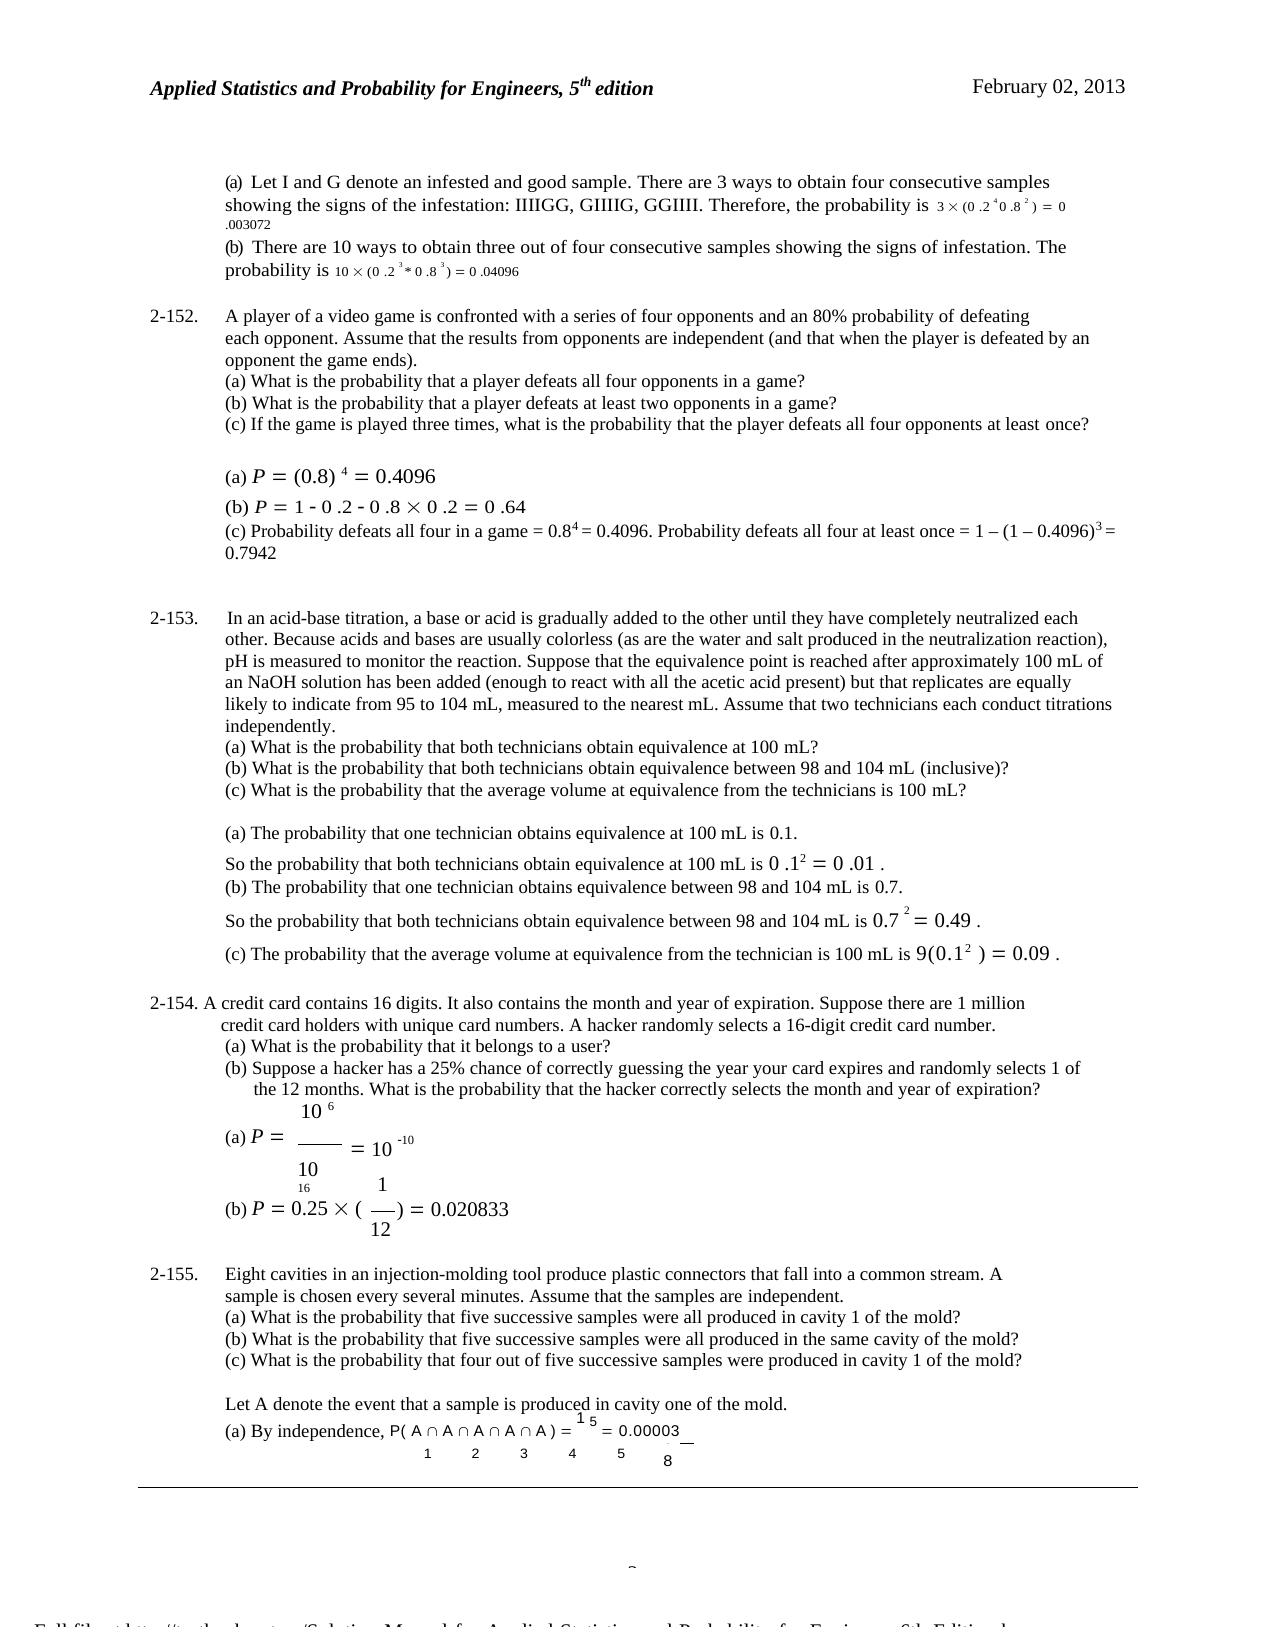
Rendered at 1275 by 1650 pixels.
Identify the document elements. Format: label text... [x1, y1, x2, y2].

text 2-154. A credit card contains 16 digits. It also contains the month and year of expiration. Suppose there are 1 million credit card holders with unique card numbers. A hacker randomly selects a 16-digit credit card number. [150, 992, 1062, 1035]
text  10 10 [348, 1128, 415, 1149]
text (a) P  [225, 1124, 289, 1148]
list What is the probability that five successive samples were all produced in the same cavity of the mold? [225, 1328, 1177, 1349]
list The probability that the average volume at equivalence from the technician is 100 mL is 9(0.12 )  0.09 . [225, 941, 1177, 965]
text Let A denote the event that a sample is produced in cavity one of the mold. [225, 1393, 1177, 1414]
list There are 10 ways to obtain three out of four consecutive samples showing the signs of infestation. The probability is 10  (0 .2 3 * 0 .8 3 )  0 .04096 [225, 236, 1114, 280]
list What is the probability that four out of five successive samples were produced in cavity 1 of the mold? [225, 1349, 1177, 1371]
text 10 16 [297, 1145, 336, 1196]
text each opponent. Assume that the results from opponents are independent (and that when the player is defeated by an opponent the game ends). [225, 327, 1117, 370]
text 1 2 3 4 5 8 [424, 1444, 1177, 1469]
text 2-152. A player of a video game is confronted with a series of four opponents and an 80% probability of defeating [150, 306, 1177, 327]
subtitle 1 [339, 1180, 425, 1194]
list What is the probability that a player defeats all four opponents in a game? [225, 370, 1177, 392]
list By independence, P( A  A  A  A  A )  1 5  0.00003 [225, 1420, 1177, 1442]
list The probability that one technician obtains equivalence at 100 mL is 0.1. [225, 822, 1177, 844]
text (b) P  0.25  ( [225, 1196, 391, 1219]
list What is the probability that a player defeats at least two opponents in a game? [225, 392, 1177, 413]
list What is the probability that the average volume at equivalence from the technicians is 100 mL? [225, 779, 1177, 801]
text (c) Probability defeats all four in a game = 0.84 = 0.4096. Probability defeats all four at least once = 1 – (1 – 0.4096)3 = 0.7942 [225, 519, 1129, 563]
text )  0.020833 [397, 1197, 1177, 1221]
list The probability that one technician obtains equivalence between 98 and 104 mL is 0.7. [225, 876, 1177, 898]
text 2-153. In an acid-base titration, a base or acid is gradually added to the other until they have completely neutralized each other. Because acids and bases are usually colorless (as are the water and salt produced in the neutralization reaction), pH is measured to monitor the reaction. Suppose that the equivalence point is reached after approximately 100 mL of an NaOH solution has been added (enough to react with all the acetic acid present) but that replicates are equally likely to indicate from 95 to 104 mL, measured to the nearest mL. Assume that two technicians each conduct titrations independently. [150, 607, 1117, 736]
list What is the probability that both technicians obtain equivalence at 100 mL? [225, 736, 1177, 758]
list Suppose a hacker has a 25% chance of correctly guessing the year your card expires and randomly selects 1 of the 12 months. What is the probability that the hacker correctly selects the month and year of expiration? [225, 1057, 1107, 1100]
subtitle 12 [127, 1219, 391, 1241]
text So the probability that both technicians obtain equivalence between 98 and 104 mL is 0.7 2  0.49 . [225, 904, 1177, 932]
list Let I and G denote an infested and good sample. There are 3 ways to obtain four consecutive samples showing the signs of the infestation: IIIIGG, GIIIIG, GGIIII. Therefore, the probability is 3  (0 .2 4 0 .8 2 )  0 .003072 [225, 171, 1108, 232]
text 2-155. Eight cavities in an injection-molding tool produce plastic connectors that fall into a common stream. A sample is chosen every several minutes. Assume that the samples are independent. [150, 1263, 1062, 1306]
list What is the probability that it belongs to a user? [225, 1035, 1177, 1057]
text So the probability that both technicians obtain equivalence at 100 mL is 0 .12  0 .01 . [225, 851, 1177, 875]
text (a) P  (0.8) 4  0.4096 [225, 464, 1177, 488]
text (b) P  1  0 .2  0 .8  0 .2  0 .64 [225, 496, 1177, 517]
list What is the probability that five successive samples were all produced in cavity 1 of the mold? [225, 1307, 1177, 1328]
list What is the probability that both technicians obtain equivalence between 98 and 104 mL (inclusive)? [225, 758, 1177, 779]
list If the game is played three times, what is the probability that the player defeats all four opponents at least once? [225, 413, 1177, 435]
